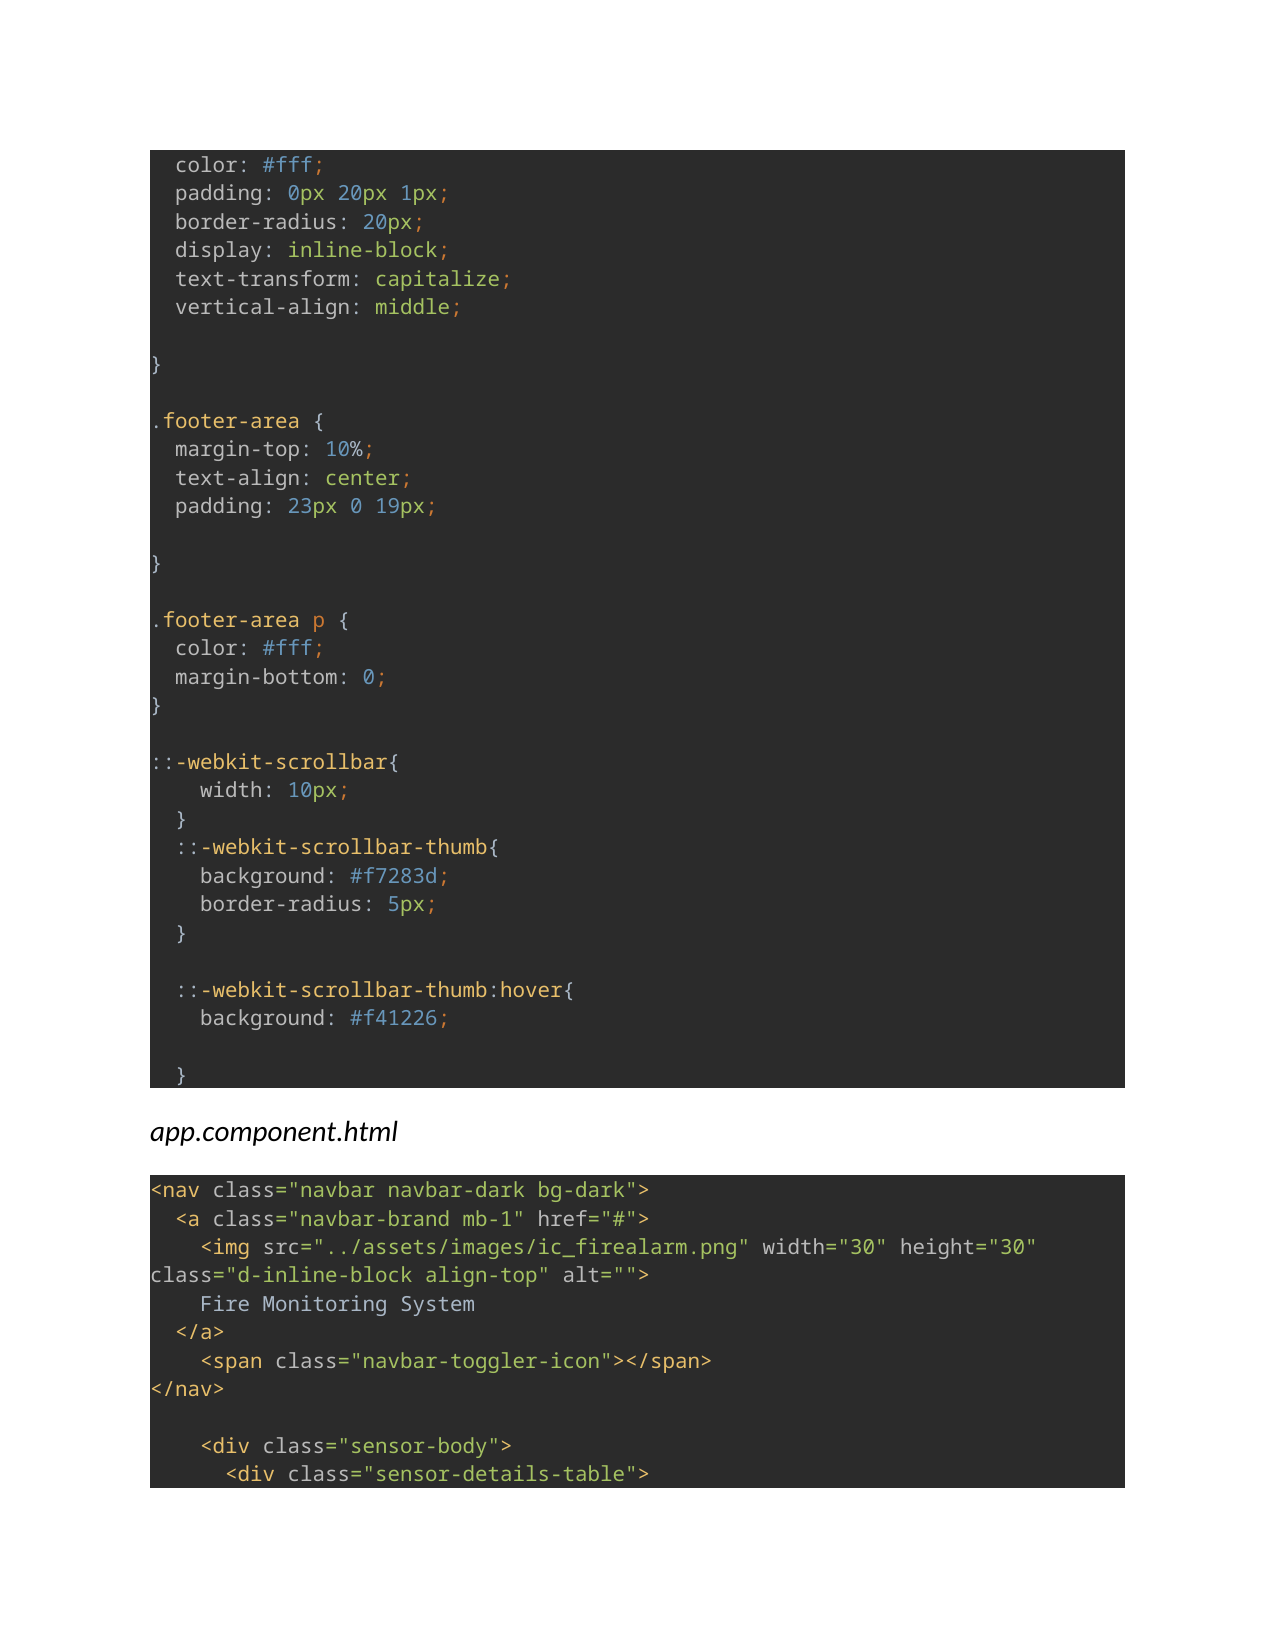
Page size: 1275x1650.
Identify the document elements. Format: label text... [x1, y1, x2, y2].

text app.component.html [150, 1113, 1125, 1149]
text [150, 150, 1125, 1088]
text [150, 1175, 1125, 1488]
